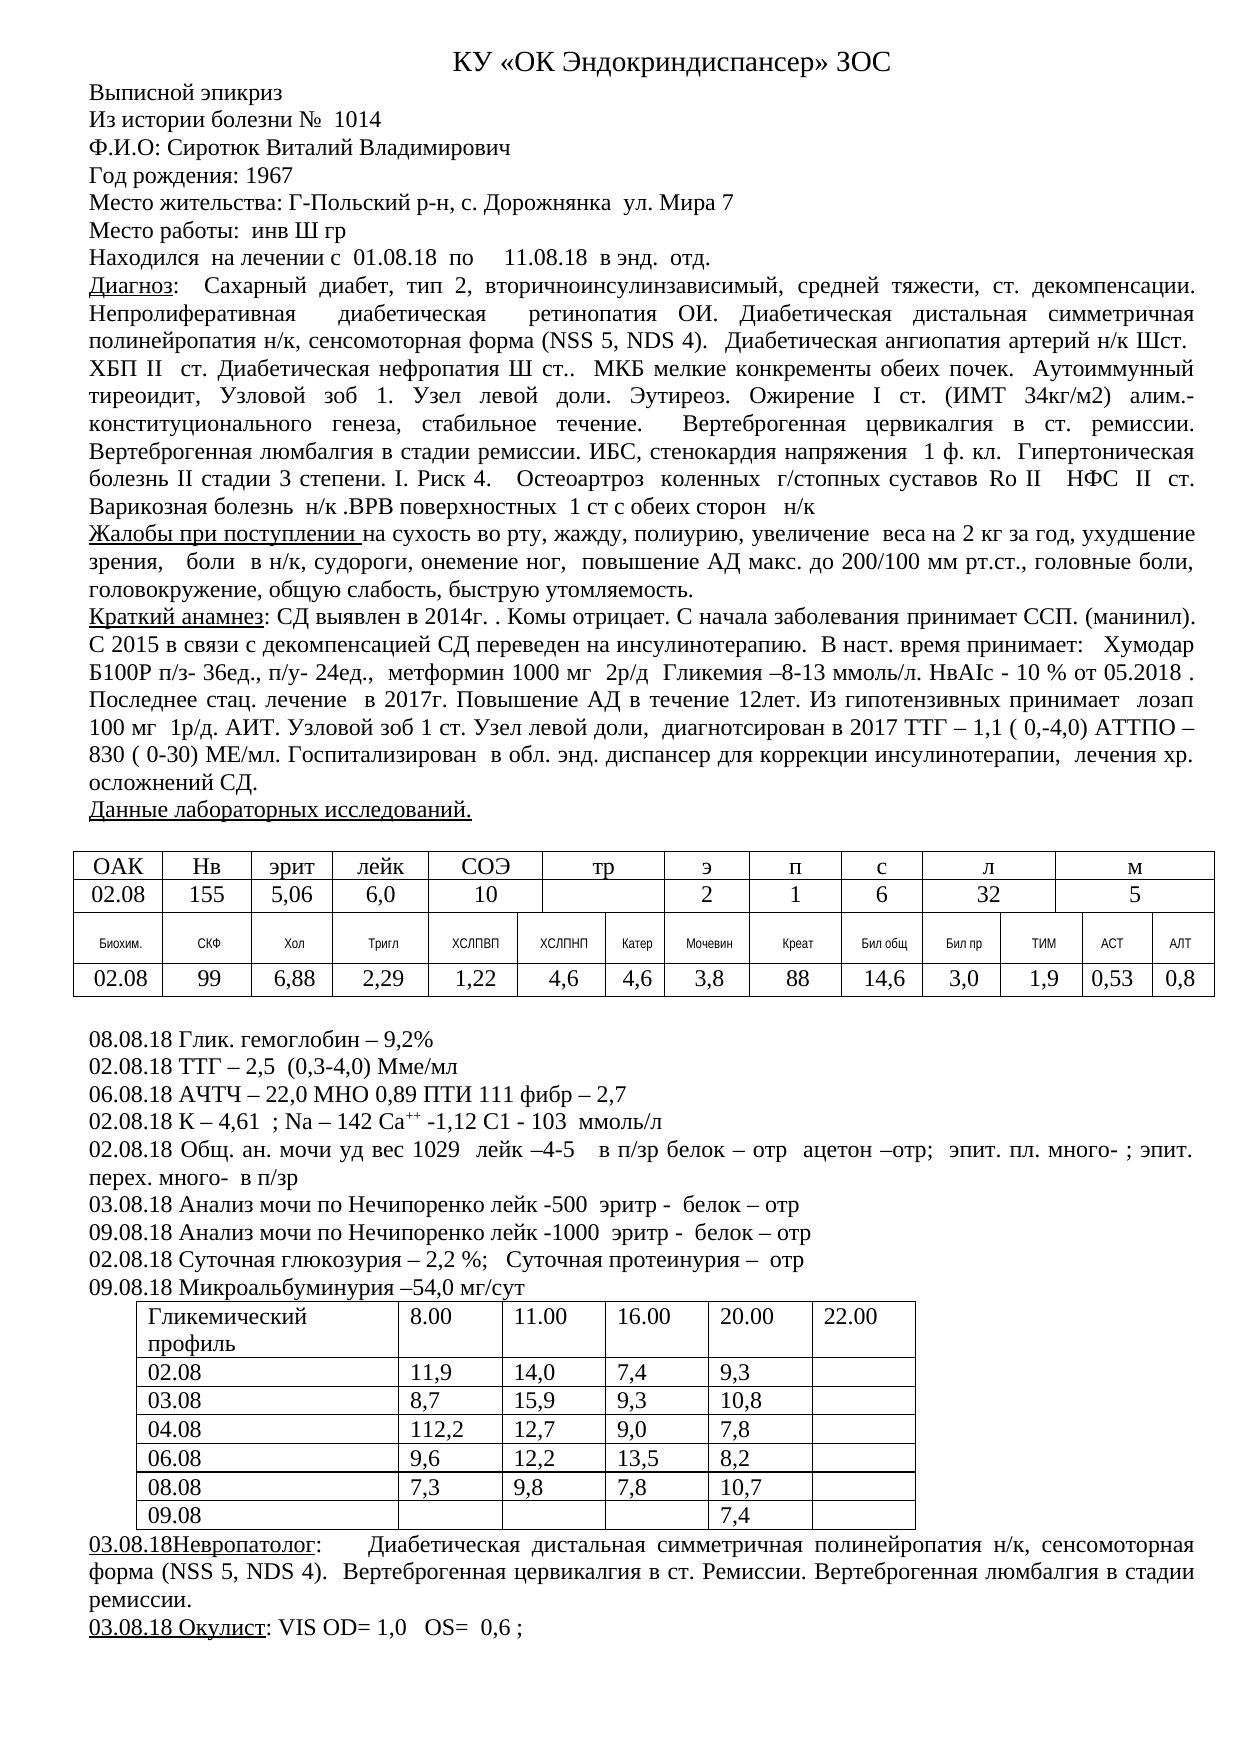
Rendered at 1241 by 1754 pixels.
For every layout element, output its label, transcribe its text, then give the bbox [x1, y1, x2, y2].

table_cell Креат [750, 913, 841, 963]
table_cell 9,6 [399, 1444, 502, 1471]
table_cell 7,4 [709, 1501, 812, 1529]
table_header э [665, 852, 749, 879]
table_cell 02.08 [74, 964, 162, 996]
table_cell 2 [665, 880, 749, 912]
table_cell [606, 1501, 708, 1529]
subtitle 09.08.18 Микроальбуминурия –54,0 мг/сут [89, 1273, 1196, 1301]
table_header 22.00 [813, 1302, 915, 1357]
table_header лейк [333, 852, 428, 879]
table_cell 6 [842, 880, 922, 912]
table_header тр [543, 852, 664, 879]
table_cell ХСЛПНП [518, 913, 605, 963]
table_cell 02.08 [137, 1358, 398, 1386]
table_cell 11,9 [399, 1358, 502, 1386]
table_cell 9,0 [606, 1415, 708, 1443]
text 03.08.18 Анализ мочи по Нечипоренко лейк -500 эритр - белок – отр [89, 1190, 1196, 1218]
text Место работы: инв Ш гр [89, 216, 1196, 243]
text 06.08.18 АЧТЧ – 22,0 МНО 0,89 ПТИ 111 фибр – 2,7 [89, 1080, 1196, 1107]
table_cell 1,22 [429, 964, 517, 996]
table_cell 08.08 [137, 1473, 398, 1500]
table_cell 5,06 [252, 880, 332, 912]
table_cell АЛТ [1153, 913, 1214, 963]
table_cell [813, 1387, 915, 1414]
table_cell 8,2 [709, 1444, 812, 1471]
table_cell 7,4 [606, 1358, 708, 1386]
table_cell 13,5 [606, 1444, 708, 1471]
table_cell 0,8 [1153, 964, 1214, 996]
table_cell [813, 1473, 915, 1500]
table_cell 9,3 [606, 1387, 708, 1414]
table_cell 5 [1056, 880, 1214, 912]
table_header 20.00 [709, 1302, 812, 1357]
table_cell [813, 1444, 915, 1471]
text Жалобы при поступлении на сухость во рту, жажду, полиурию, веса на 2 кг за год, ухудшение зрения, боли в н/к, судороги, онемение ног, повышение АД макс. до 200/100 мм рт.ст., головные боли, головокружение, общую слабость, быструю утомляемость. [89, 519, 1196, 602]
text 08.08.18 Глик. гемоглобин – 9,2% [89, 1024, 1196, 1052]
table_cell 03.08 [137, 1387, 398, 1414]
table_cell ТИМ [1001, 913, 1082, 963]
table_cell 12,7 [503, 1415, 605, 1443]
table_cell 88 [750, 964, 841, 996]
table_cell 1 [750, 880, 841, 912]
text 03.08.18Невропатолог: Диабетическая дистальная симметричная полинейропатия н/к, сенсомоторная форма (NSS 5, NDS 4). Вертеброгенная цервикалгия в ст. Ремиссии. Вертеброгенная люмбалгия в стадии ремиссии. [89, 1530, 1196, 1613]
text 09.08.18 Анализ мочи по Нечипоренко лейк -1000 эритр - белок – отр [89, 1218, 1196, 1245]
table_cell Мочевин [665, 913, 749, 963]
table_header с [842, 852, 922, 879]
table_cell 04.08 [137, 1415, 398, 1443]
table_cell 32 [923, 880, 1055, 912]
table_cell 15,9 [503, 1387, 605, 1414]
table_header Нв [163, 852, 251, 879]
table_cell 14,0 [503, 1358, 605, 1386]
table_cell 10 [429, 880, 542, 912]
table_cell 14,6 [842, 964, 922, 996]
text Краткий анамнез: СД выявлен в 2014г. . Комы отрицает. С начала заболевания (манинил). С 2015 в связи с декомпенсацией СД переведен на инсулинотерапию. В наст. время принимает: Хумодар Б100Р п/з- 36ед., п/у- 24ед., метформин 1000 мг 2р/д Гликемия –8-13 ммоль/л. НвАIс - 10 % от 05.2018 . Последнее стац. лечение в 2017г. Повышение АД в течение 12лет. Из гипотензивных принимает лозап 100 мг 1р/д. АИТ. Узловой зоб 1 ст. Узел левой доли, диагнотсирован в 2017 ТТГ – 1,1 ( 0,-4,0) АТТПО – 830 ( 0-30) МЕ/мл. Госпитализирован в обл. энд. диспансер для коррекции инсулинотерапии, лечения хр. осложнений СД. [89, 602, 1196, 796]
table_cell 02.08 [74, 880, 162, 912]
table_cell 3,0 [923, 964, 1000, 996]
table_header 16.00 [606, 1302, 708, 1357]
text Данные лабораторных исследований. [89, 796, 1196, 823]
table_cell Бил общ [842, 913, 922, 963]
table_header 8.00 [399, 1302, 502, 1357]
table_cell 155 [163, 880, 251, 912]
table_cell 7,8 [709, 1415, 812, 1443]
table_cell 9,8 [503, 1473, 605, 1500]
table_cell 10,7 [709, 1473, 812, 1500]
table_header л [923, 852, 1055, 879]
table_header Гликемический профиль [137, 1302, 398, 1357]
table_cell 6,0 [333, 880, 428, 912]
table_cell 09.08 [137, 1501, 398, 1529]
subtitle Из истории болезни № 1014 [89, 105, 1196, 133]
table_cell 12,2 [503, 1444, 605, 1471]
text 02.08.18 Суточная глюкозурия – 2,2 %; Суточная протеинурия – отр [89, 1245, 1196, 1273]
table_cell 1,9 [1001, 964, 1082, 996]
table_header п [750, 852, 841, 879]
table_cell АСТ [1083, 913, 1152, 963]
table_cell Бил пр [923, 913, 1000, 963]
table_cell 9,3 [709, 1358, 812, 1386]
table_cell [813, 1415, 915, 1443]
table_cell 99 [163, 964, 251, 996]
table_cell 8,7 [399, 1387, 502, 1414]
table_cell 4,6 [518, 964, 605, 996]
table_cell 0,53 [1083, 964, 1152, 996]
table_cell 2,29 [333, 964, 428, 996]
subtitle Выписной эпикриз [89, 78, 1202, 105]
text Место жительства: Г-Польский р-н, с. Дорожнянка ул. Мира 7 [89, 188, 1196, 216]
table_header ОАК [74, 852, 162, 879]
table_cell СКФ [163, 913, 251, 963]
table_cell Катер [606, 913, 664, 963]
table_cell Хол [252, 913, 332, 963]
text на лечении с 01.08.18 по 11.08.18 в отд. [89, 243, 1196, 271]
table_cell [503, 1501, 605, 1529]
table_cell 7,8 [606, 1473, 708, 1500]
text 02.08.18 К – 4,61 ; Nа – 142 Са++ -1,12 С1 - 103 ммоль/л [89, 1107, 1196, 1135]
table_cell 7,3 [399, 1473, 502, 1500]
text 03.08.18 Окулист: VIS OD= 1,0 OS= 0,6 ; [89, 1613, 1196, 1640]
table_cell Биохим. [74, 913, 162, 963]
table_cell [543, 880, 664, 912]
table_cell 112,2 [399, 1415, 502, 1443]
table_header 11.00 [503, 1302, 605, 1357]
table_cell [813, 1358, 915, 1386]
table_header СОЭ [429, 852, 542, 879]
text 02.08.18 ТТГ – 2,5 (0,3-4,0) Мме/мл [89, 1052, 1196, 1080]
table_header эрит [252, 852, 332, 879]
table_cell Тригл [333, 913, 428, 963]
table_cell 06.08 [137, 1444, 398, 1471]
text Год рождения: 1967 [89, 161, 1196, 188]
table_cell [813, 1501, 915, 1529]
table_cell 10,8 [709, 1387, 812, 1414]
table_header м [1056, 852, 1214, 879]
subtitle Ф.И.О: Сиротюк Виталий Владимирович [89, 133, 1196, 161]
text Диагноз: Сахарный диабет, тип 2, вторичноинсулинзависимый, ст. Непролиферативная диабетическая ретинопатия ОИ. Диабетическая дистальная симметричная полинейропатия н/к, сенсомоторная форма (NSS 5, NDS 4). ХБП II ст. Диабетическая нефропатия Ш ст.. МКБ мелкие конкременты обеих почек. Аутоиммунный тиреоидит, Узловой зоб 1. Узел левой доли. Эутиреоз. Ожирение I ст. (ИМТ 34кг/м2) алим.-конституционального генеза, стабильное течение. Вертеброгенная цервикалгия в ст. ремиссии. Вертеброгенная люмбалгия в стадии ремиссии. ИБС, стенокардия напряжения 1 ф. кл. Гипертоническая болезнь II стадии 3 степени. I. Риск 4. Остеоартроз коленных г/стопных суставов Rо II НФС II ст. Варикозная болезнь н/к .ВРВ поверхностных 1 ст с обеих сторон н/к [89, 271, 1196, 519]
table_cell 3,8 [665, 964, 749, 996]
table_cell ХСЛПВП [429, 913, 517, 963]
table_cell 4,6 [606, 964, 664, 996]
table_cell 6,88 [252, 964, 332, 996]
table_cell [399, 1501, 502, 1529]
subtitle 02.08.18 Общ. ан. мочи уд вес 1029 лейк –4-5 в п/зр белок – отр ацетон –отр; эпит. пл. много- ; эпит. перех. много- в п/зр [89, 1135, 1196, 1190]
